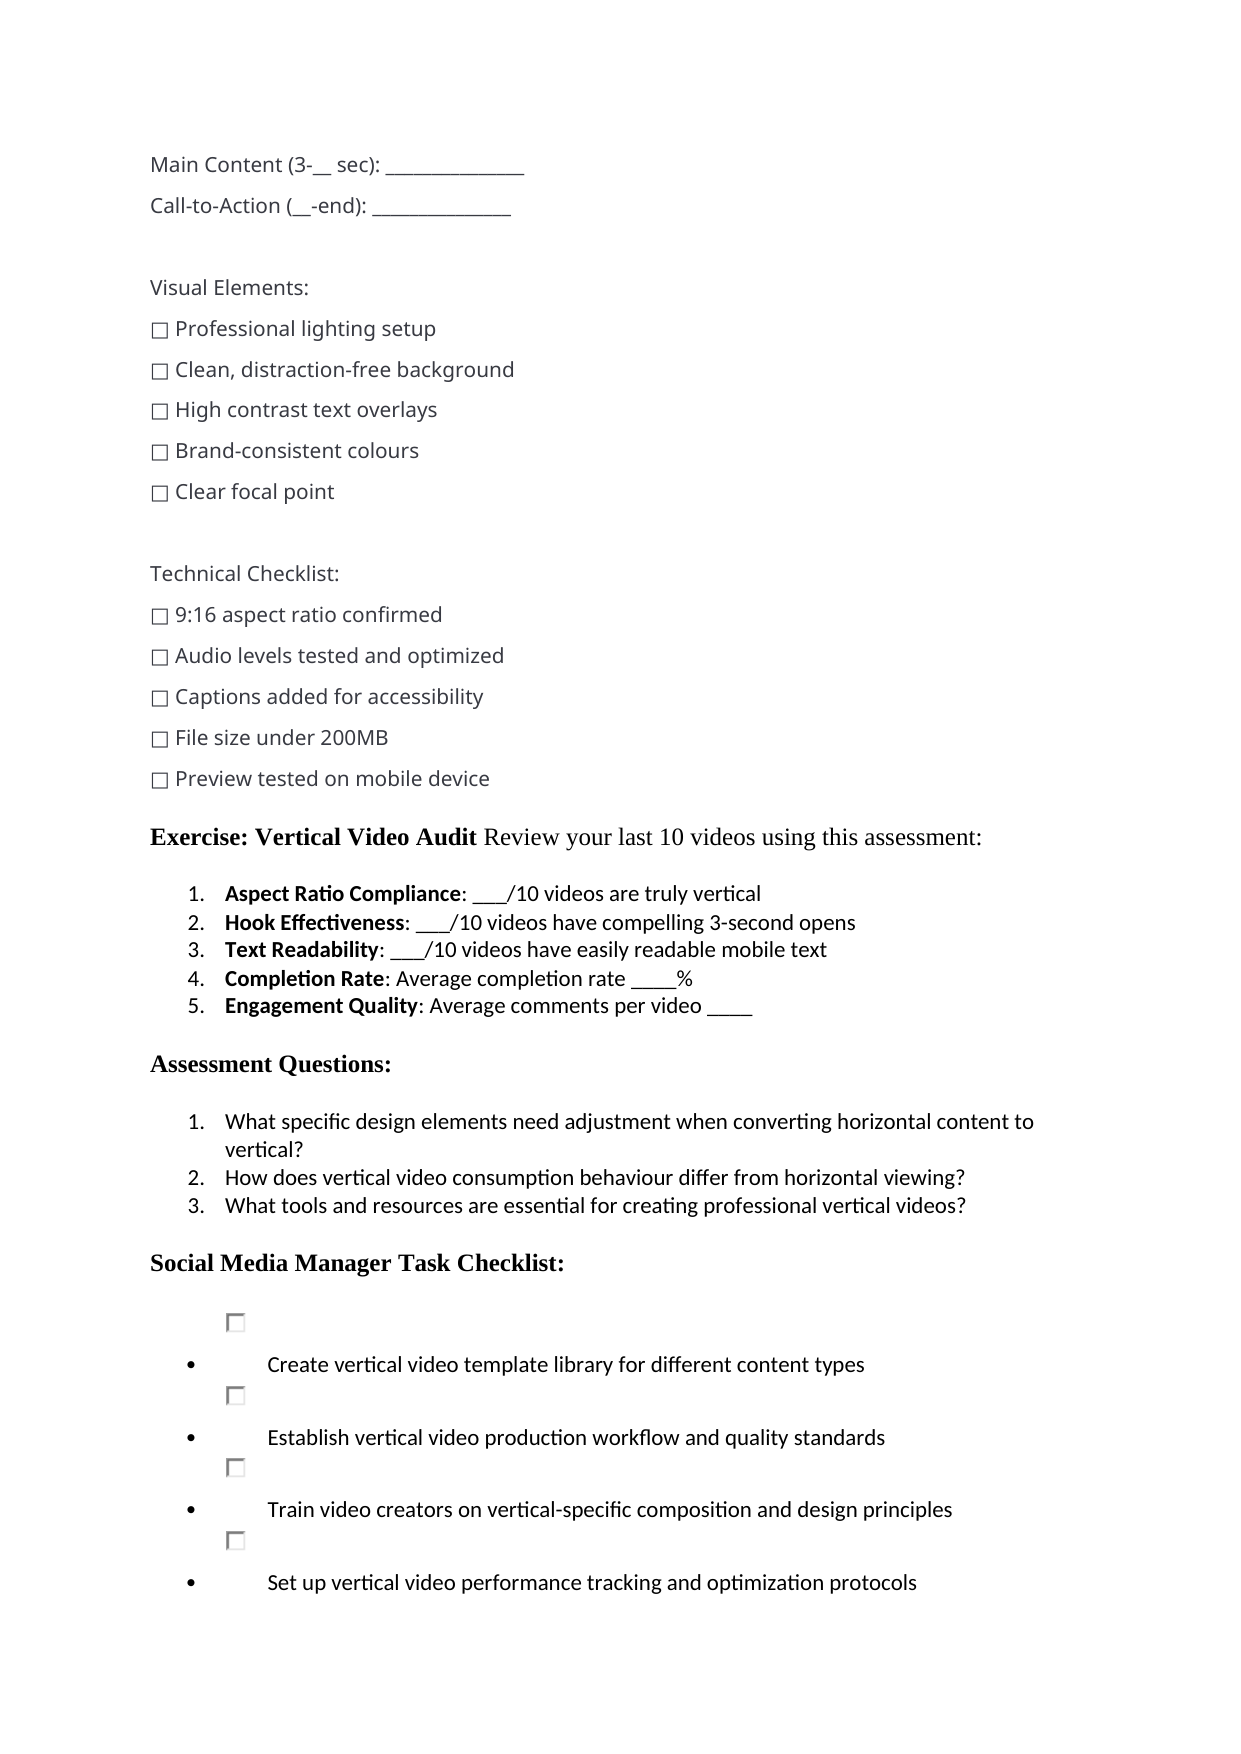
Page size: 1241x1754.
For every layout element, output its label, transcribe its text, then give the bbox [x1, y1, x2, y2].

text □ Brand-consistent colours [150, 437, 1090, 465]
text □ High contrast text overlays [150, 396, 1090, 424]
text Call-to-Action (__-end): _______________ [150, 191, 1090, 219]
list Set up vertical video performance tracking and optimization protocols [187, 1523, 1090, 1596]
list Engagement Quality: Average comments per video ____ [187, 992, 1090, 1020]
text Main Content (3-__ sec): _______________ [150, 150, 1090, 178]
list Train video creators on vertical-specific composition and design principles [187, 1451, 1090, 1523]
list Hook Effectiveness: ___/10 videos have compelling 3-second opens [187, 908, 1090, 936]
list Completion Rate: Average completion rate ____% [187, 964, 1090, 992]
list Text Readability: ___/10 videos have easily readable mobile text [187, 936, 1090, 964]
text □ Captions added for accessibility [150, 682, 1090, 711]
list How does vertical video consumption behaviour differ from horizontal viewing? [187, 1163, 1090, 1191]
text □ Audio levels tested and optimized [150, 641, 1090, 670]
text □ Professional lighting setup [150, 314, 1090, 342]
text □ File size under 200MB [150, 723, 1090, 752]
list Create vertical video template library for different content types [187, 1306, 1090, 1378]
text Exercise: Vertical Video Audit Review your last 10 videos using this assessment: [150, 822, 1090, 850]
text □ Preview tested on mobile device [150, 764, 1090, 792]
list What specific design elements need adjustment when converting horizontal content to vertical? [187, 1107, 1090, 1163]
text Social Media Manager Task Checklist: [150, 1248, 1090, 1277]
text □ Clear focal point [150, 477, 1090, 506]
text Visual Elements: [150, 273, 1090, 301]
list Establish vertical video production workflow and quality standards [187, 1378, 1090, 1451]
list Aspect Ratio Compliance: ___/10 videos are truly vertical [187, 879, 1090, 908]
text □ 9:16 aspect ratio confirmed [150, 600, 1090, 629]
text Technical Checklist: [150, 559, 1090, 588]
text Assessment Questions: [150, 1049, 1090, 1078]
text □ Clean, distraction-free background [150, 355, 1090, 383]
list What tools and resources are essential for creating professional vertical videos? [187, 1191, 1090, 1219]
